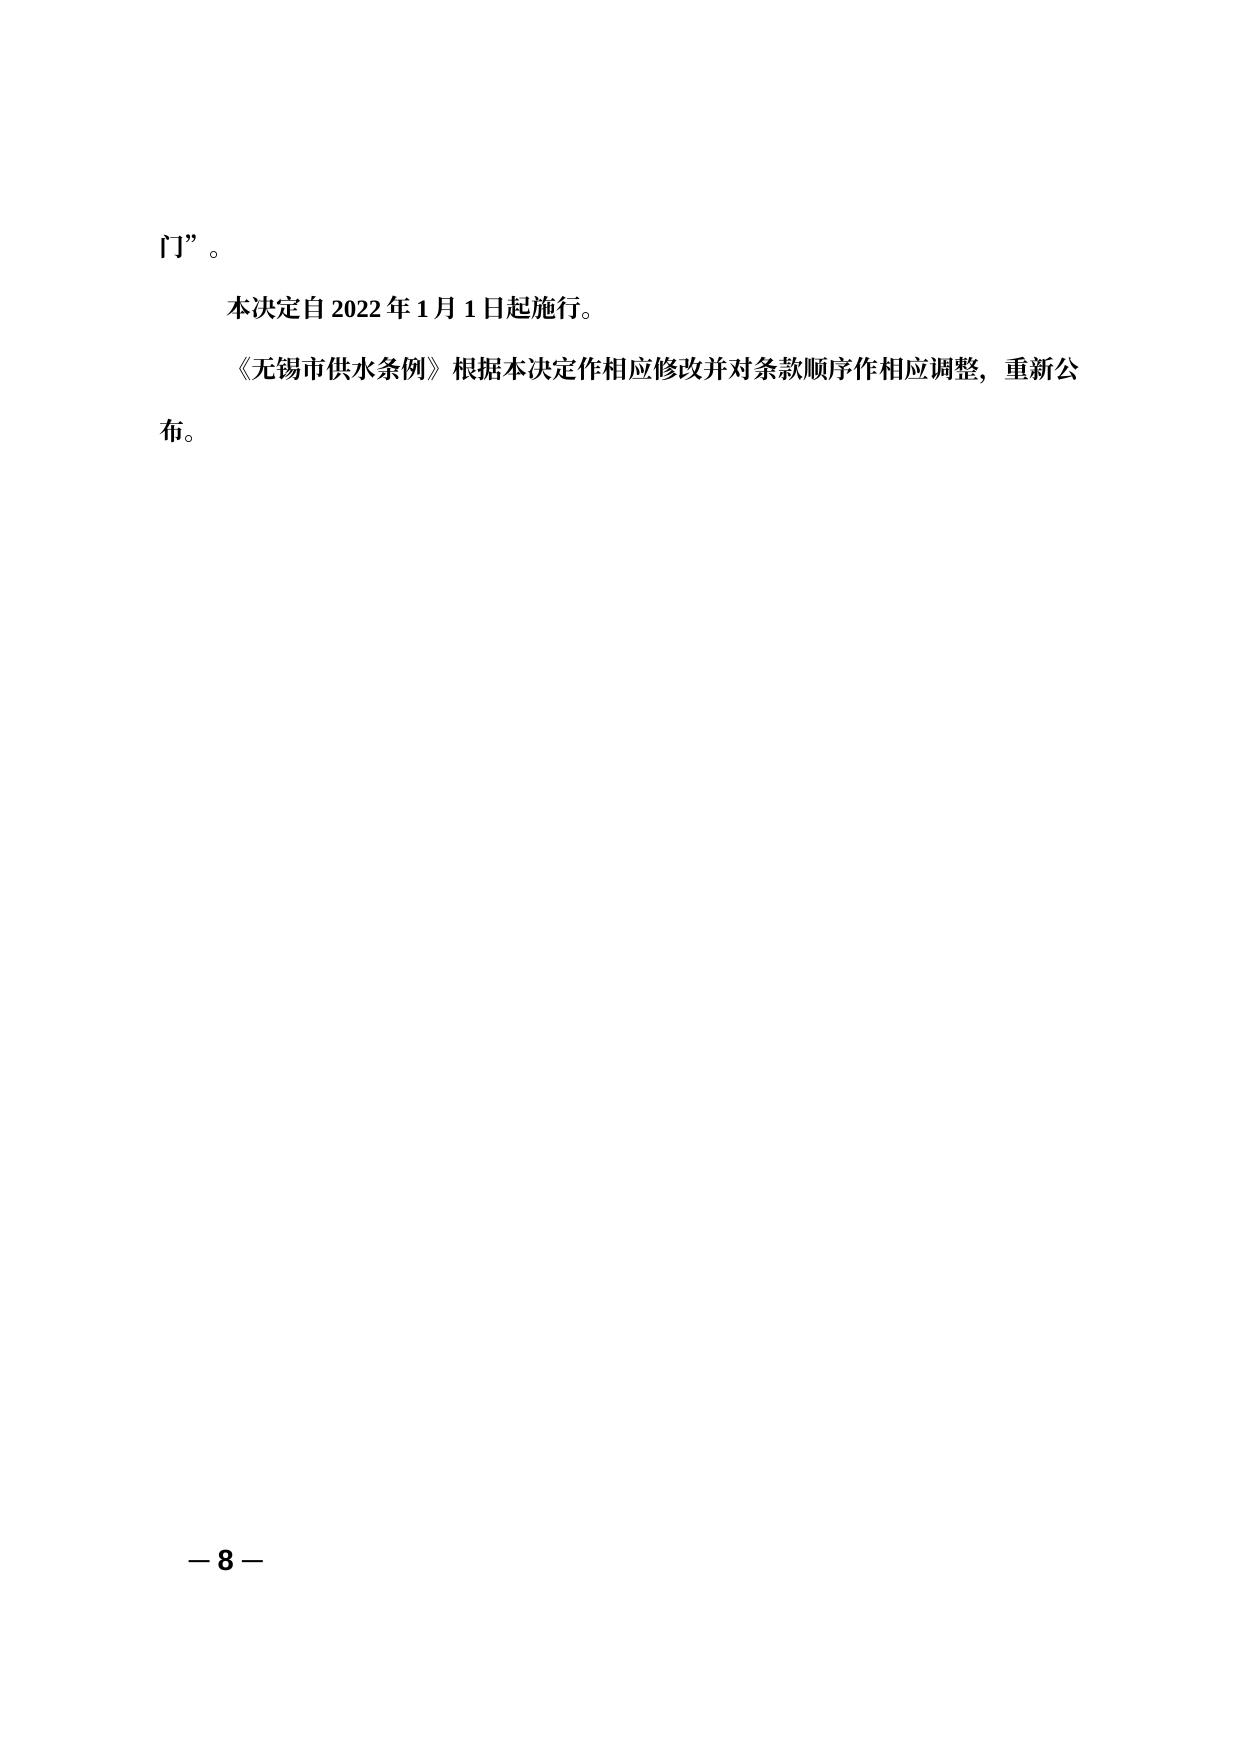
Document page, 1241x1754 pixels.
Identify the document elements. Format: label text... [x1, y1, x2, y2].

text 本决定自2022年1月1日起施行。 [159, 268, 1081, 330]
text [159, 207, 1081, 268]
text 《无锡市供水条例》根据本决定作相应修改并对条款顺序作相应调整，重新公布。 [159, 330, 1081, 453]
